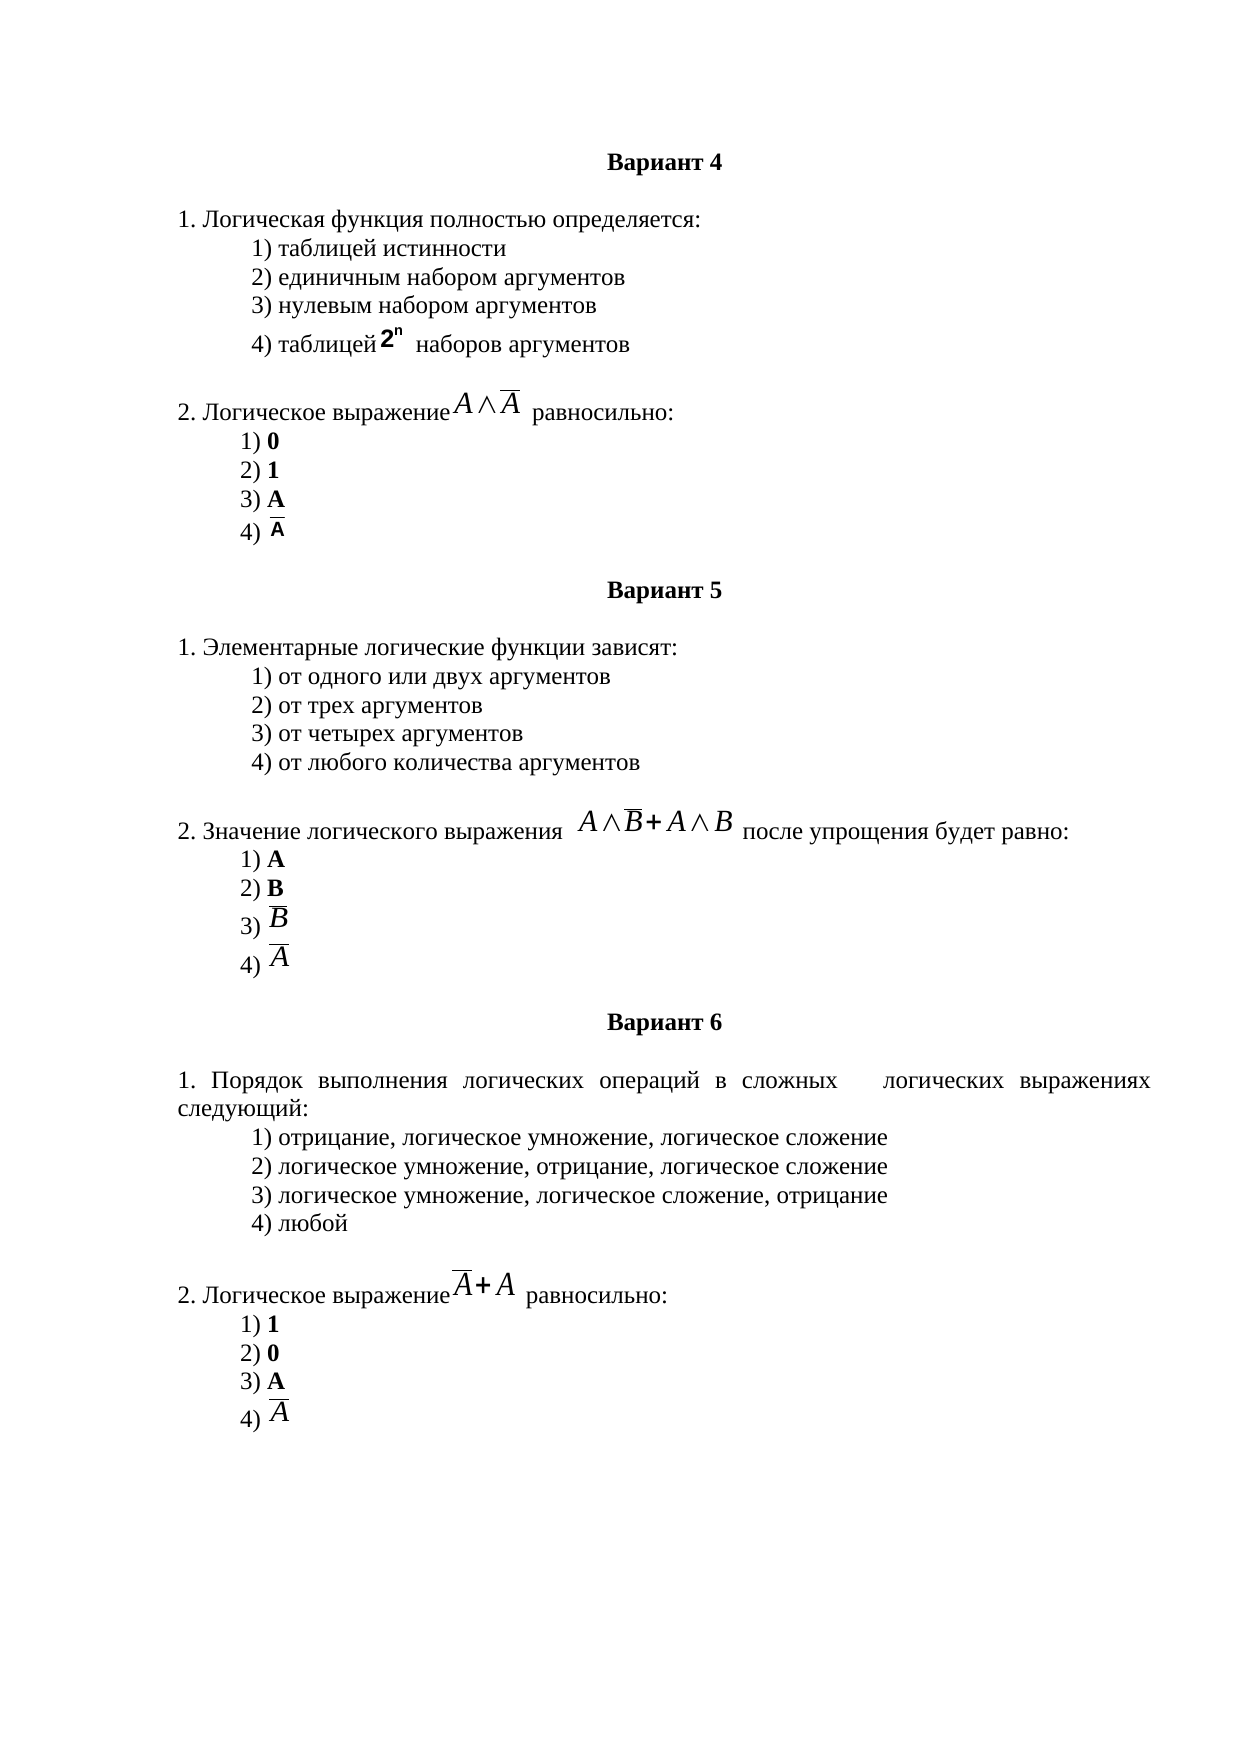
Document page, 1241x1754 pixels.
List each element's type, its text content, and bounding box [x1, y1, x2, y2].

text 1) 0 [240, 426, 1152, 455]
text 1) A [240, 844, 1152, 873]
text Вариант 5 [177, 575, 1152, 603]
text Вариант 6 [177, 1007, 1152, 1036]
text 2) B [240, 873, 1152, 902]
text 4) [240, 512, 1152, 546]
text 1) 1 [240, 1309, 1152, 1338]
text 4) [240, 1395, 1152, 1433]
text 4) от любого количества аргументов [251, 747, 1152, 776]
text 2. Значение логического выражения после упрощения будет равно: [177, 805, 1152, 844]
text 4) любой [251, 1208, 1152, 1237]
text 3) A [240, 1366, 1152, 1395]
text 1) от одного или двух аргументов [251, 661, 1152, 690]
text 2) 1 [240, 455, 1152, 484]
text Вариант 4 [177, 147, 1152, 176]
text 3) от четырех аргументов [251, 718, 1152, 747]
text 2. Логическое выражение равносильно: [177, 386, 1152, 426]
text 3) A [240, 484, 1152, 512]
text 2) логическое умножение, отрицание, логическое сложение [251, 1151, 1152, 1180]
text 2. Логическое выражение равносильно: [177, 1266, 1152, 1309]
text 2) от трех аргументов [251, 690, 1152, 718]
text 3) нулевым набором аргументов [251, 291, 1152, 319]
text 1. Логическая функция полностью определяется: [177, 204, 1152, 233]
text 1) таблицей истинности [251, 233, 1152, 262]
text 1. Порядок выполнения логических операций в сложных логических выражениях следующий: [177, 1065, 1152, 1122]
text 4) таблицей наборов аргументов [251, 319, 1152, 358]
text 1. Элементарные логические функции зависят: [177, 632, 1152, 661]
text 3) логическое умножение, логическое сложение, отрицание [251, 1180, 1152, 1208]
text 2) единичным набором аргументов [251, 262, 1152, 291]
text 4) [240, 940, 1152, 978]
text 3) [240, 902, 1152, 940]
text 2) 0 [240, 1338, 1152, 1366]
text 1) отрицание, логическое умножение, логическое сложение [251, 1122, 1152, 1151]
